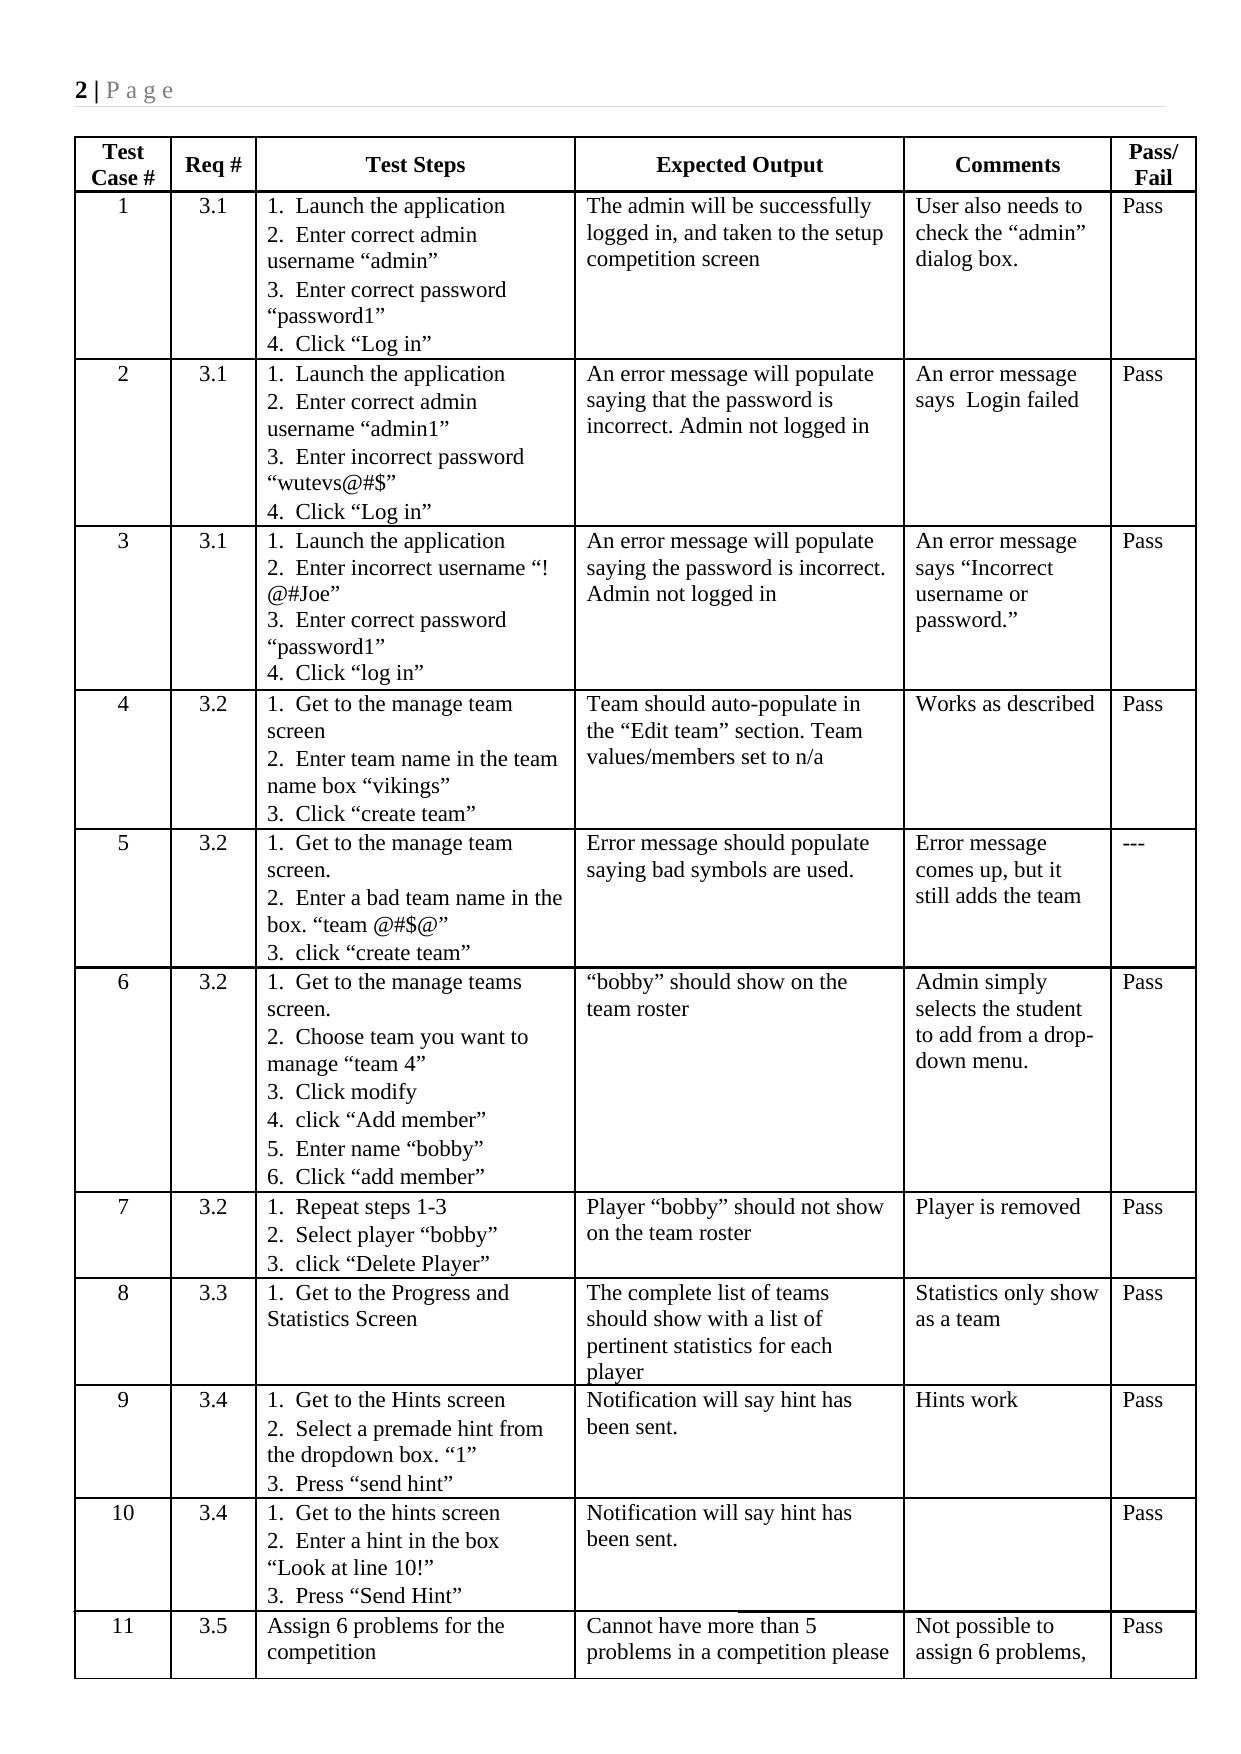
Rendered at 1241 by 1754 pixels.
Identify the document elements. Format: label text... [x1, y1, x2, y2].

table_cell Pass [1112, 969, 1195, 1191]
table_header Expected Output [576, 138, 903, 190]
table_cell The complete list of teams should show with a list of pertinent statistics for each player [576, 1279, 903, 1384]
table_cell Pass [1112, 1386, 1195, 1497]
table_cell 6. Click “add member” [257, 1161, 574, 1191]
table_header Test Case # [76, 138, 170, 190]
table_cell An error message will populate saying that the password is incorrect. Admin not logged in [576, 360, 903, 525]
table_cell 2. Enter correct admin username “admin1” [257, 386, 574, 441]
table_cell Admin simply selects the student to add from a drop-down menu. [905, 969, 1110, 1191]
table_cell The admin will be successfully logged in, and taken to the setup competition screen [576, 193, 903, 358]
table_cell 6 [76, 969, 170, 1191]
table_cell 1. Get to the manage team screen. [257, 830, 574, 882]
table_cell 10 [76, 1499, 170, 1609]
table_cell Works as described [905, 691, 1110, 827]
table_cell 2. Enter incorrect username “!@#Joe” [257, 554, 574, 606]
table_cell Error message comes up, but it still adds the team [905, 830, 1110, 966]
table_cell User also needs to check the “admin” dialog box. [905, 193, 1110, 358]
table_cell An error message says Login failed [905, 360, 1110, 525]
table_cell --- [1112, 830, 1195, 966]
table_cell 3. Press “send hint” [257, 1468, 574, 1497]
table_cell Team should auto-populate in the “Edit team” section. Team values/members set to n/a [576, 691, 903, 827]
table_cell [257, 1612, 574, 1678]
table_cell 4. Click “Log in” [257, 496, 574, 525]
table_cell 3.4 [172, 1386, 255, 1497]
table_cell 3.1 [172, 193, 255, 358]
table_cell 2. Enter correct admin username “admin” [257, 219, 574, 274]
table_cell Pass [1112, 1499, 1195, 1609]
table_cell 3.3 [172, 1279, 255, 1384]
table_cell 3.2 [172, 969, 255, 1191]
table_cell “bobby” should show on the team roster [576, 969, 903, 1191]
table_cell 3. Enter incorrect password “wutevs@#$” [257, 441, 574, 496]
table_cell 4. click “Add member” [257, 1104, 574, 1133]
table_cell 1 [76, 193, 170, 358]
table_cell An error message says “Incorrect username or password.” [905, 527, 1110, 688]
table_cell 5 [76, 830, 170, 966]
table_cell 3 [76, 527, 170, 688]
table_cell 3.1 [172, 527, 255, 688]
table_cell 11 [76, 1612, 170, 1678]
table_cell 4. Click “Log in” [257, 329, 574, 358]
table_cell 3. click “Delete Player” [257, 1248, 574, 1277]
table_cell Statistics only show as a team [905, 1279, 1110, 1384]
table_cell Pass [1112, 691, 1195, 827]
table_cell 1. Get to the Progress and Statistics Screen [257, 1279, 574, 1384]
table_cell 2. Enter a hint in the box “Look at line 10!” [257, 1525, 574, 1580]
table_cell 1. Get to the Hints screen [257, 1386, 574, 1413]
table_cell Pass [1112, 193, 1195, 358]
table_cell 7 [76, 1193, 170, 1277]
table_cell Pass [1112, 1193, 1195, 1277]
table_header Test Steps [257, 138, 574, 190]
table_header Comments [905, 138, 1110, 190]
table_cell Pass [1112, 527, 1195, 688]
table_cell 3. Enter correct password “password1” [257, 606, 574, 659]
table_cell Player “bobby” should not show on the team roster [576, 1193, 903, 1277]
table_cell [905, 1499, 1110, 1609]
table_cell Player is removed [905, 1193, 1110, 1277]
table_cell 2. Choose team you want to manage “team 4” [257, 1021, 574, 1076]
table_cell Pass [1112, 360, 1195, 525]
table_cell 3. Press “Send Hint” [257, 1580, 574, 1609]
table_cell 3. Enter correct password “password1” [257, 274, 574, 328]
table_header Pass/Fail [1112, 138, 1195, 190]
table_cell 3.2 [172, 1193, 255, 1277]
table_cell 4. Click “log in” [257, 659, 574, 688]
table_cell 3. Click modify [257, 1076, 574, 1104]
table_cell 1. Launch the application [257, 193, 574, 219]
table_cell 2. Enter a bad team name in the box. “team @#$@” [257, 882, 574, 937]
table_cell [905, 1613, 1110, 1678]
table_cell Pass [1112, 1613, 1195, 1678]
table_cell 3.2 [172, 691, 255, 827]
table_cell 5. Enter name “bobby” [257, 1133, 574, 1161]
table_cell 3.4 [172, 1499, 255, 1609]
table_cell Pass [1112, 1279, 1195, 1384]
table_cell 9 [76, 1386, 170, 1497]
table_cell 1. Repeat steps 1-3 [257, 1193, 574, 1219]
table_cell 2. Enter team name in the team name box “vikings” [257, 743, 574, 798]
table_cell Error message should populate saying bad symbols are used. [576, 830, 903, 966]
table_cell Notification will say hint has been sent. [576, 1386, 903, 1497]
table_header Req # [172, 138, 255, 190]
table_cell 3. click “create team” [257, 937, 574, 966]
table_cell 3.5 [172, 1612, 255, 1678]
table_cell 3. Click “create team” [257, 798, 574, 827]
table_cell 3.1 [172, 360, 255, 525]
table_cell 1. Get to the manage teams screen. [257, 969, 574, 1021]
table_cell 2. Select a premade hint from the dropdown box. “1” [257, 1413, 574, 1468]
table_cell 1. Launch the application [257, 360, 574, 386]
table_cell 3.2 [172, 830, 255, 966]
table_cell Notification will say hint has been sent. [576, 1499, 903, 1609]
table_cell 2 [76, 360, 170, 525]
table_cell Hints work [905, 1386, 1110, 1497]
table_cell 1. Launch the application [257, 527, 574, 554]
table_cell 1. Get to the hints screen [257, 1499, 574, 1525]
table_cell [576, 1612, 903, 1678]
table_cell 1. Get to the manage team screen [257, 691, 574, 743]
table_cell 4 [76, 691, 170, 827]
table_cell 8 [76, 1279, 170, 1384]
table_cell 2. Select player “bobby” [257, 1219, 574, 1247]
table_cell An error message will populate saying the password is incorrect. Admin not logged in [576, 527, 903, 688]
